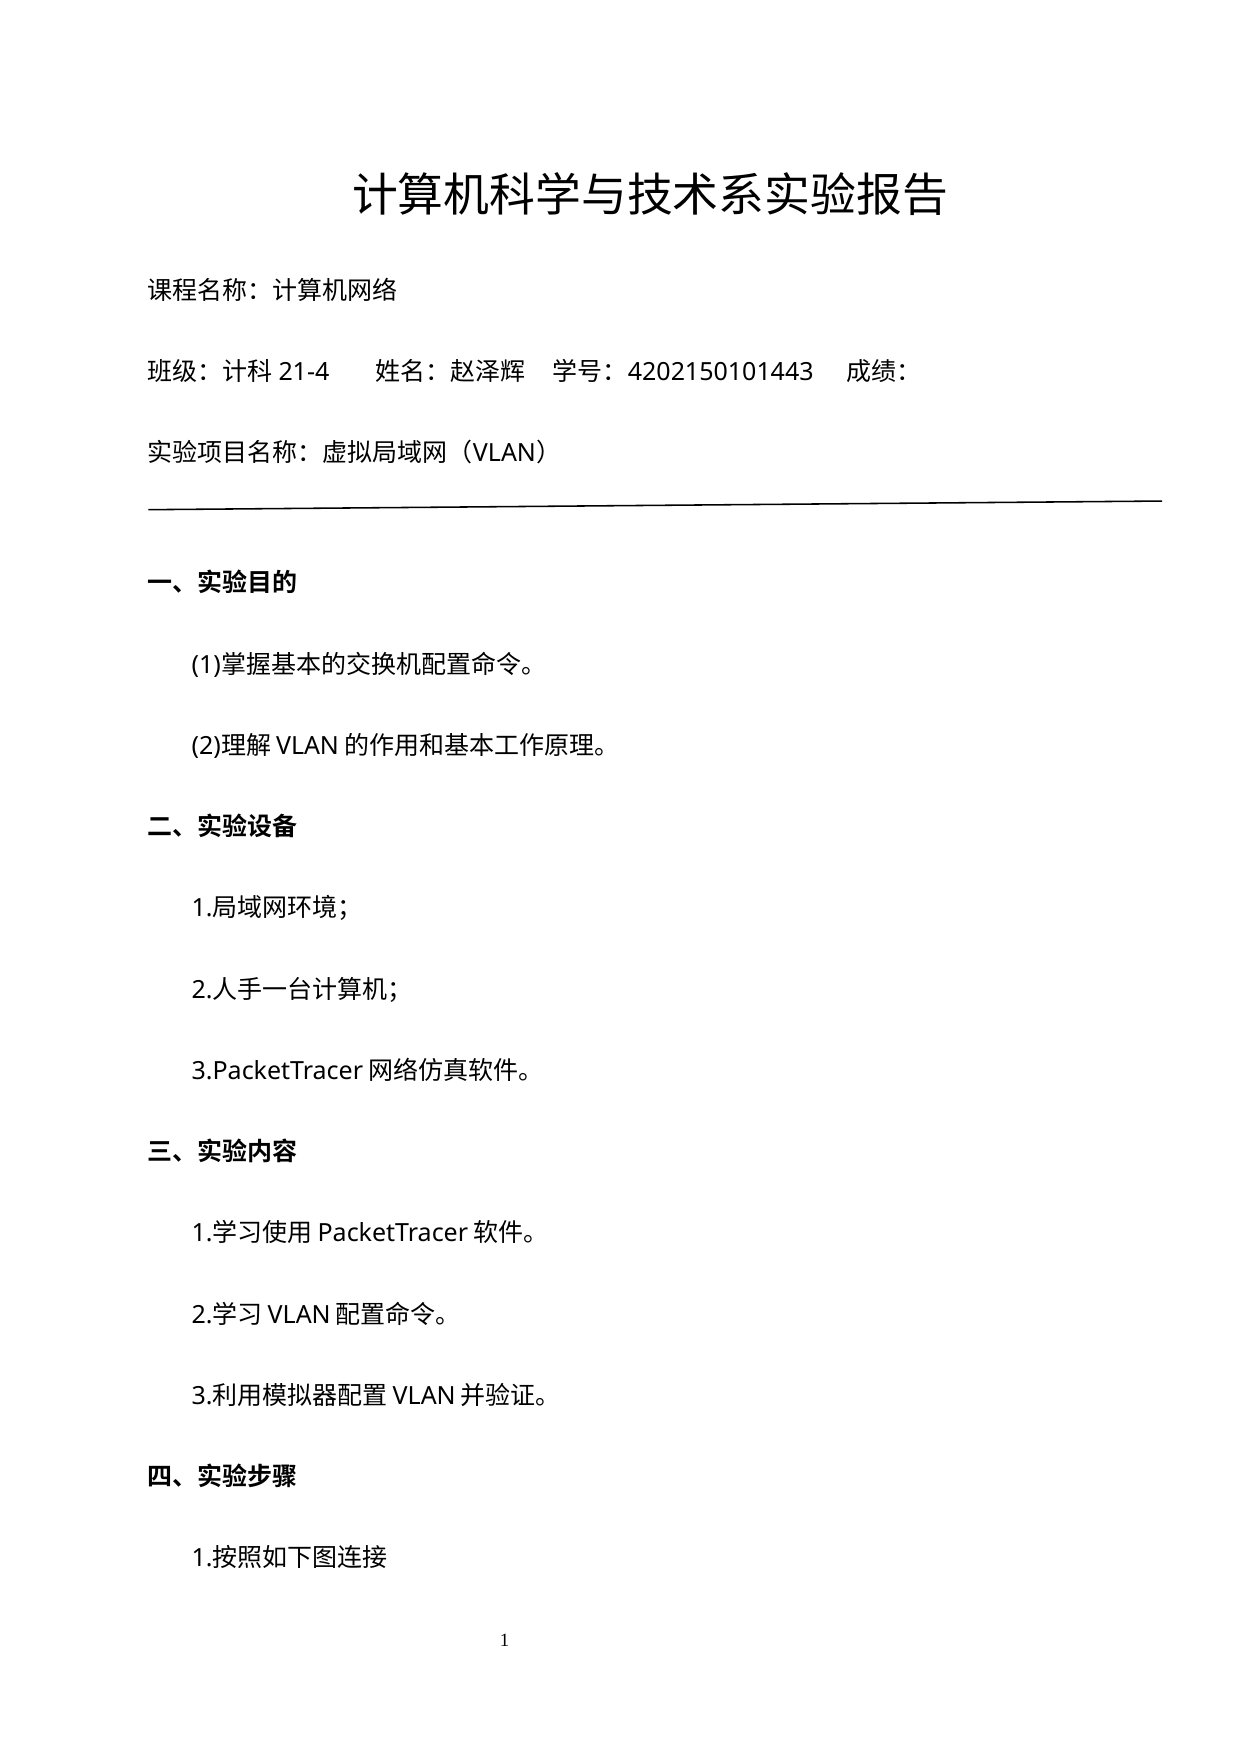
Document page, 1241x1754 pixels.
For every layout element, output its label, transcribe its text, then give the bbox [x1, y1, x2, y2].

text 2.人手一台计算机； [148, 955, 1152, 1020]
text 2.学习VLAN配置命令。 [148, 1280, 1152, 1345]
text 1.学习使用PacketTracer软件。 [148, 1198, 1152, 1263]
text 课程名称：计算机网络 [148, 256, 1152, 321]
list 四、实验步骤 [148, 1442, 1152, 1507]
text 3.利用模拟器配置VLAN并验证。 [148, 1361, 1152, 1426]
text 一、实验目的 [148, 548, 1152, 613]
text 二、实验设备 [148, 792, 1152, 857]
text 1.按照如下图连接 [148, 1523, 1152, 1588]
text (2)理解VLAN的作用和基本工作原理。 [148, 711, 1152, 776]
text 三、实验内容 [148, 1117, 1152, 1182]
text 实验项目名称：虚拟局域网（VLAN） [148, 418, 1152, 483]
text 3.PacketTracer网络仿真软件。 [148, 1036, 1152, 1101]
text 1.局域网环境； [148, 873, 1152, 938]
text (1)掌握基本的交换机配置命令。 [148, 630, 1152, 695]
text 班级：计科 21-4 姓名：赵泽辉 学号：4202150101443 成绩： [148, 337, 1152, 402]
text 计算机科学与技术系实验报告 [148, 142, 1152, 240]
